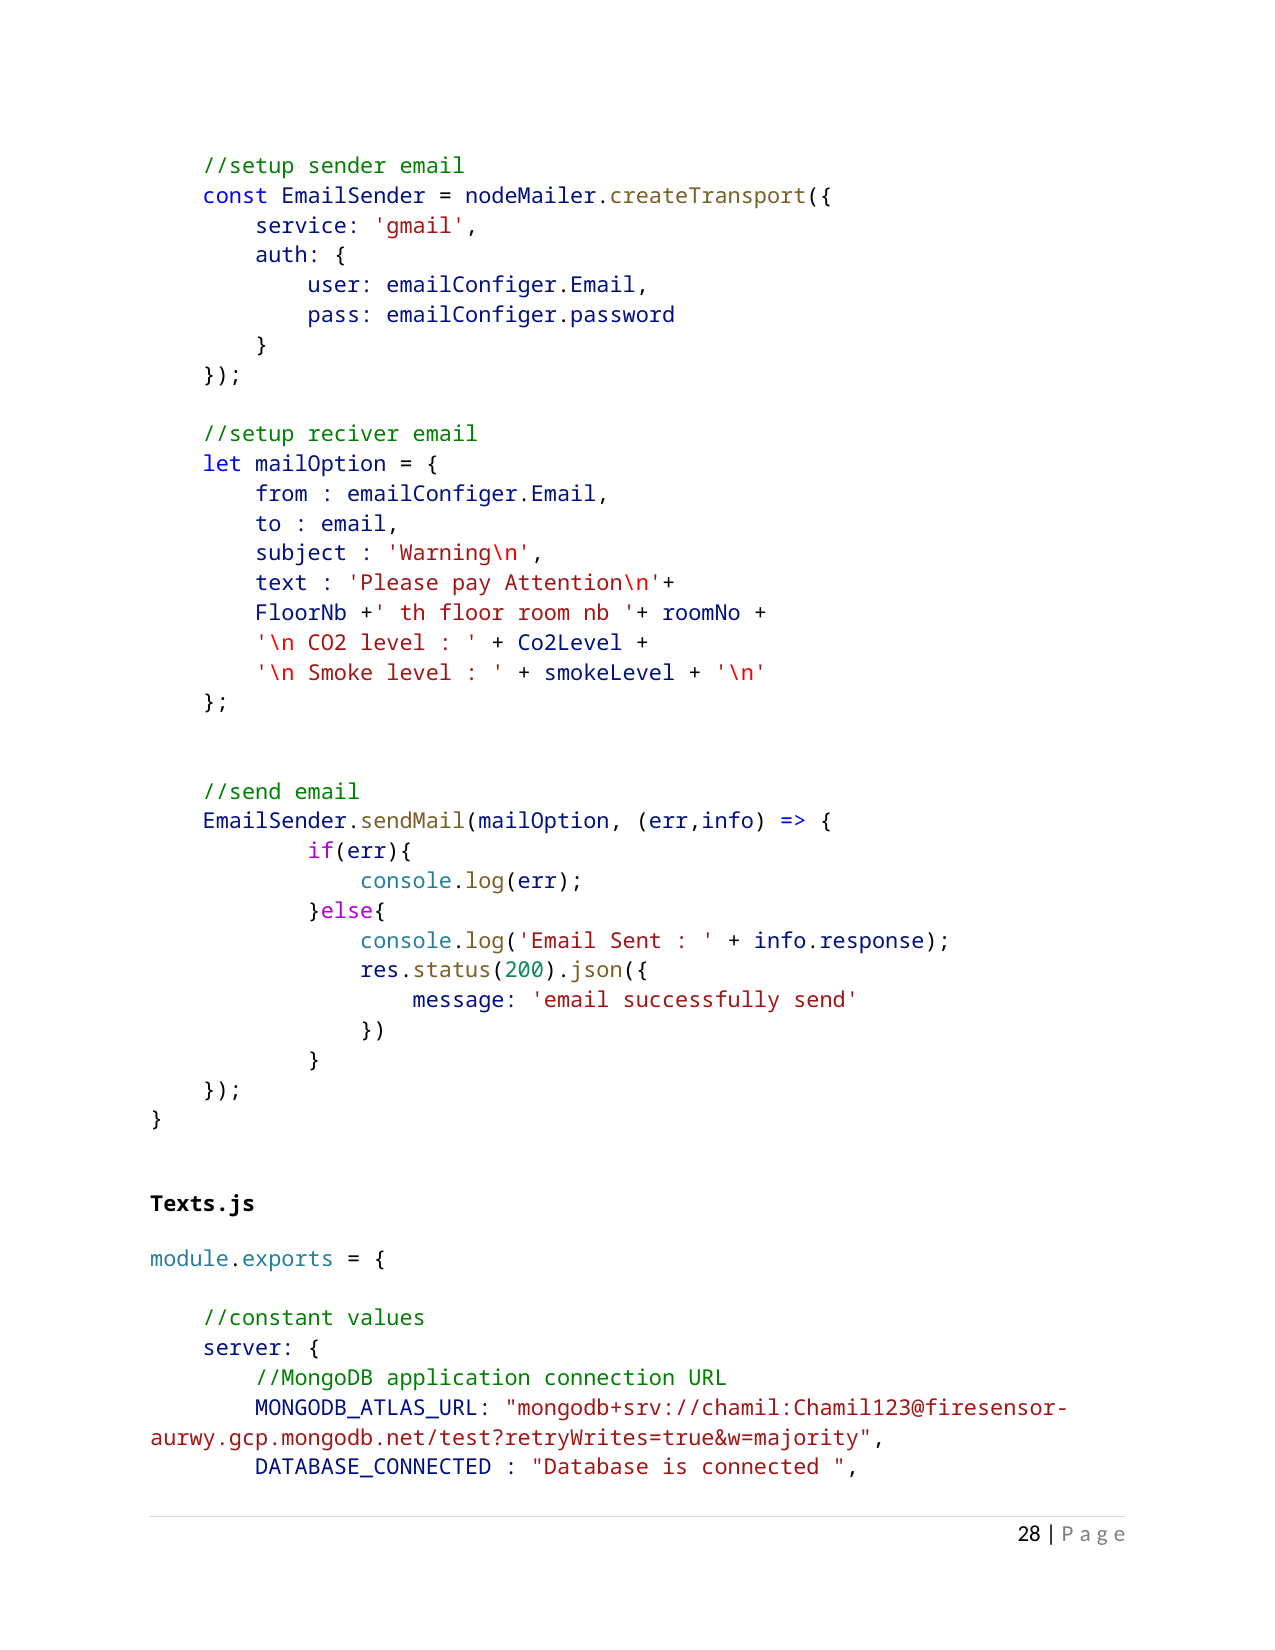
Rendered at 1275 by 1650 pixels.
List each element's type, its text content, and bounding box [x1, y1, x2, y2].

text //MongoDB application connection URL [150, 1362, 1125, 1392]
text }); [150, 1073, 1125, 1103]
text from : emailConfiger.Email, [150, 478, 1125, 507]
text } [150, 1103, 1125, 1133]
text }) [150, 1014, 1125, 1044]
text '\n CO2 level : ' + Co2Level + [150, 627, 1125, 656]
text MONGODB_ATLAS_URL: "mongodb+srv://chamil:Chamil123@firesensor-aurwy.gcp.mongodb.net/test?retryWrites=true&w=majority", [150, 1392, 1125, 1451]
text module.exports = { [150, 1243, 1125, 1272]
text service: 'gmail', [150, 209, 1125, 239]
text '\n Smoke level : ' + smokeLevel + '\n' [150, 656, 1125, 686]
text //send email [150, 776, 1125, 805]
text text : 'Please pay Attention\n'+ [150, 567, 1125, 597]
text //constant values [150, 1302, 1125, 1332]
text let mailOption = { [150, 448, 1125, 478]
text DATABASE_CONNECTED : "Database is connected ", [150, 1451, 1125, 1481]
text } [150, 329, 1125, 358]
text //setup sender email [150, 150, 1125, 180]
text Texts.js [150, 1188, 1125, 1218]
text to : email, [150, 507, 1125, 537]
text subject : 'Warning\n', [150, 537, 1125, 567]
text user: emailConfiger.Email, [150, 269, 1125, 299]
text if(err){ [150, 835, 1125, 865]
text }; [150, 686, 1125, 716]
text EmailSender.sendMail(mailOption, (err,info) => { [150, 805, 1125, 835]
text FloorNb +' th floor room nb '+ roomNo + [150, 597, 1125, 627]
text }); [150, 358, 1125, 388]
text } [150, 1044, 1125, 1073]
text message: 'email successfully send' [150, 984, 1125, 1014]
text pass: emailConfiger.password [150, 299, 1125, 329]
text server: { [150, 1332, 1125, 1362]
text res.status(200).json({ [150, 954, 1125, 984]
text console.log('Email Sent : ' + info.response); [150, 924, 1125, 954]
text //setup reciver email [150, 418, 1125, 448]
text console.log(err); [150, 865, 1125, 895]
text auth: { [150, 239, 1125, 269]
text }else{ [150, 895, 1125, 924]
text const EmailSender = nodeMailer.createTransport({ [150, 180, 1125, 209]
